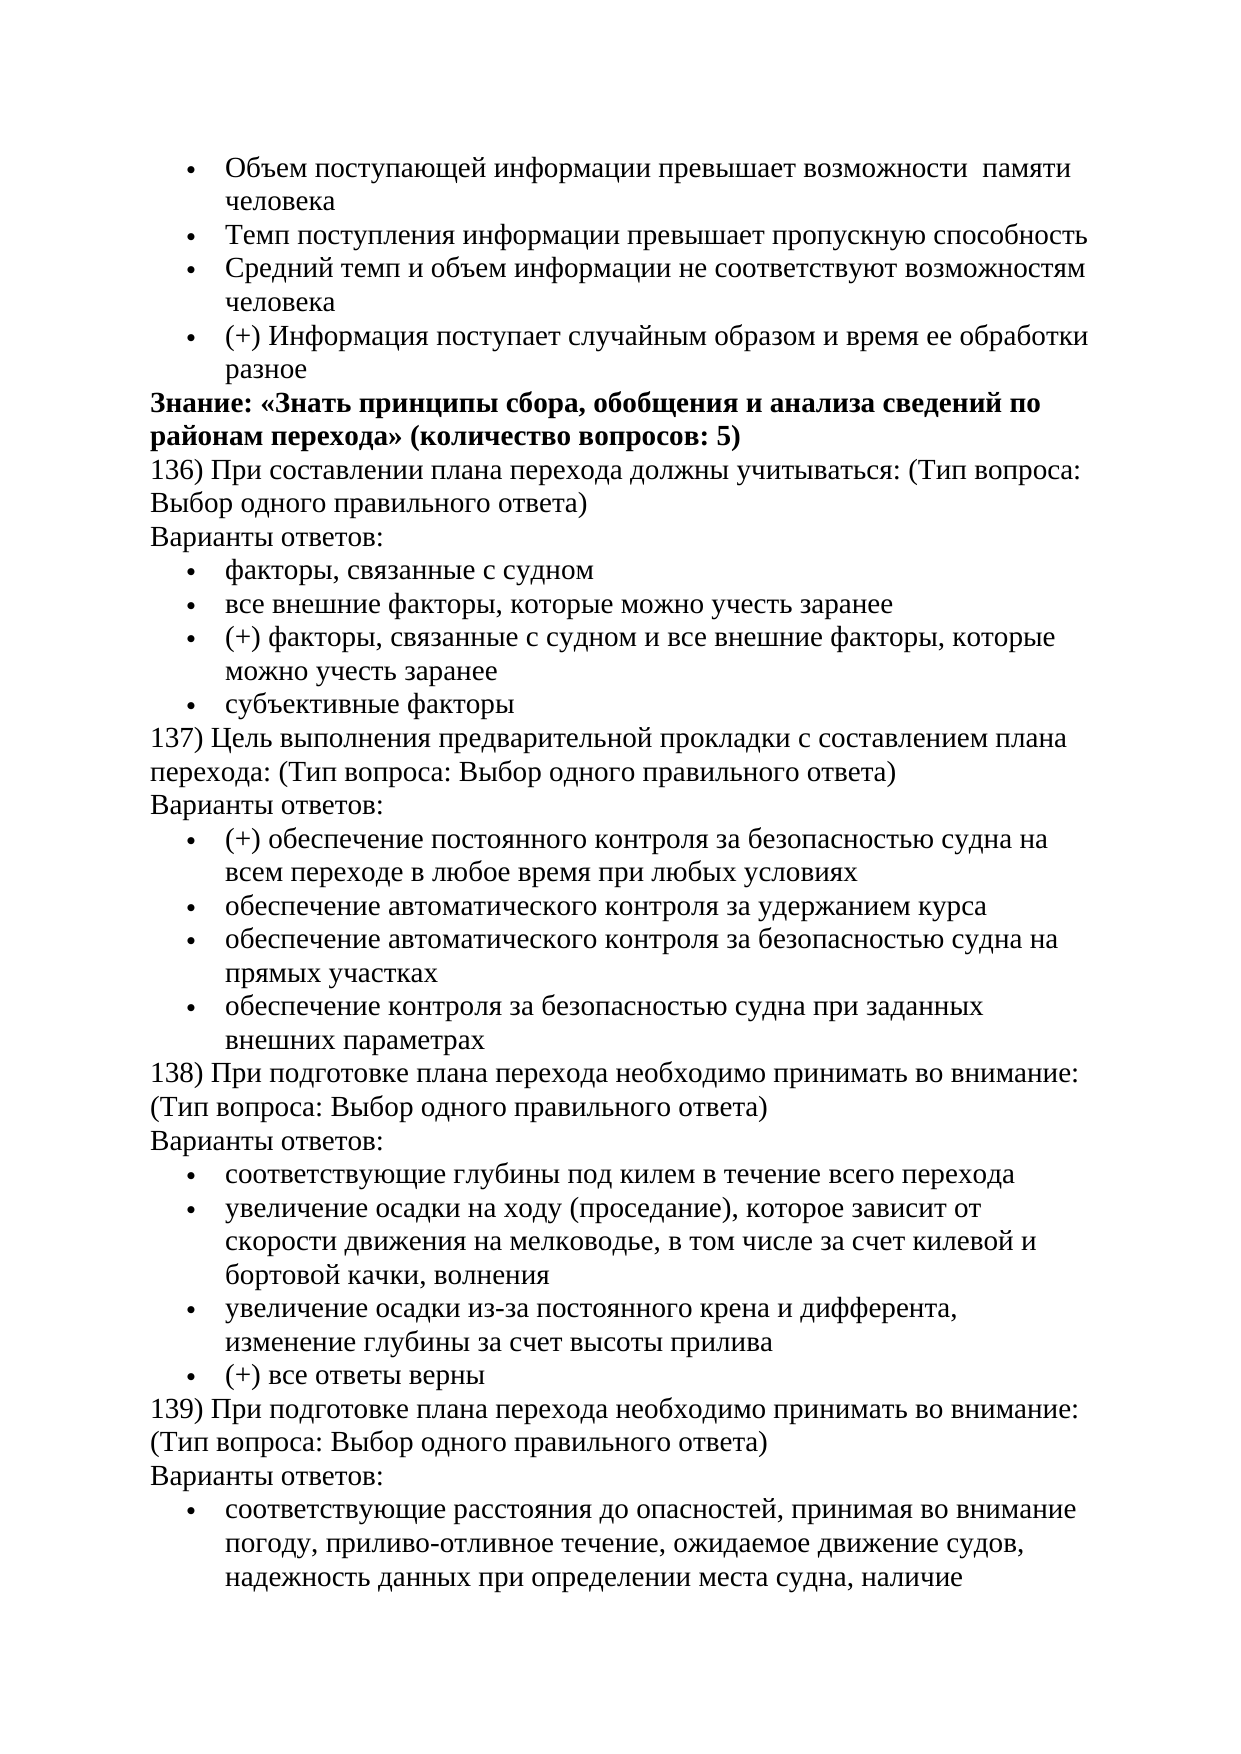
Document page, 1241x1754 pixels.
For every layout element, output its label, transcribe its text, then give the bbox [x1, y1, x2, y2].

text Знание: «Знать принципы сбора, обобщения и анализа сведений по районам перехода» (количество вопросов: 5) [150, 385, 1090, 452]
text 138) При подготовке плана перехода необходимо принимать во внимание: (Тип вопроса: Выбор одного правильного ответа) [150, 1056, 1090, 1123]
list факторы, связанные с судном [187, 552, 1090, 586]
list обеспечение автоматического контроля за удержанием курса [187, 888, 1090, 921]
list Средний темп и объем информации не соответствуют возможностям человека [187, 251, 1090, 318]
text 139) При подготовке плана перехода необходимо принимать во внимание: (Тип вопроса: Выбор одного правильного ответа) [150, 1391, 1090, 1458]
text 137) Цель выполнения предварительной прокладки с составлением плана перехода: (Тип вопроса: Выбор одного правильного ответа) [150, 720, 1090, 787]
list (+) Информация поступает случайным образом и время ее обработки разное [187, 318, 1090, 385]
list обеспечение контроля за безопасностью судна при заданных внешних параметрах [187, 988, 1090, 1056]
list (+) факторы, связанные с судном и все внешние факторы, которые можно учесть заранее [187, 619, 1090, 687]
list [187, 1492, 1090, 1592]
text 136) При составлении плана перехода должны учитываться: (Тип вопроса: Выбор одного правильного ответа) [150, 452, 1090, 519]
list соответствующие глубины под килем в течение всего перехода [187, 1156, 1090, 1190]
text Варианты ответов: [150, 1123, 1090, 1156]
list обеспечение автоматического контроля за безопасностью судна на прямых участках [187, 921, 1090, 988]
text Варианты ответов: [150, 1458, 1090, 1492]
list субъективные факторы [187, 687, 1090, 720]
list (+) все ответы верны [187, 1357, 1090, 1391]
list Объем поступающей информации превышает возможности памяти человека [187, 150, 1090, 217]
list увеличение осадки из-за постоянного крена и дифферента, изменение глубины за счет высоты прилива [187, 1290, 1090, 1357]
list Темп поступления информации превышает пропускную способность [187, 217, 1090, 251]
list все внешние факторы, которые можно учесть заранее [187, 586, 1090, 619]
list (+) обеспечение постоянного контроля за безопасностью судна на всем переходе в любое время при любых условиях [187, 821, 1090, 888]
text Варианты ответов: [150, 519, 1090, 552]
text Варианты ответов: [150, 787, 1090, 821]
list увеличение осадки на ходу (проседание), которое зависит от скорости движения на мелководье, в том числе за счет килевой и бортовой качки, волнения [187, 1190, 1090, 1290]
